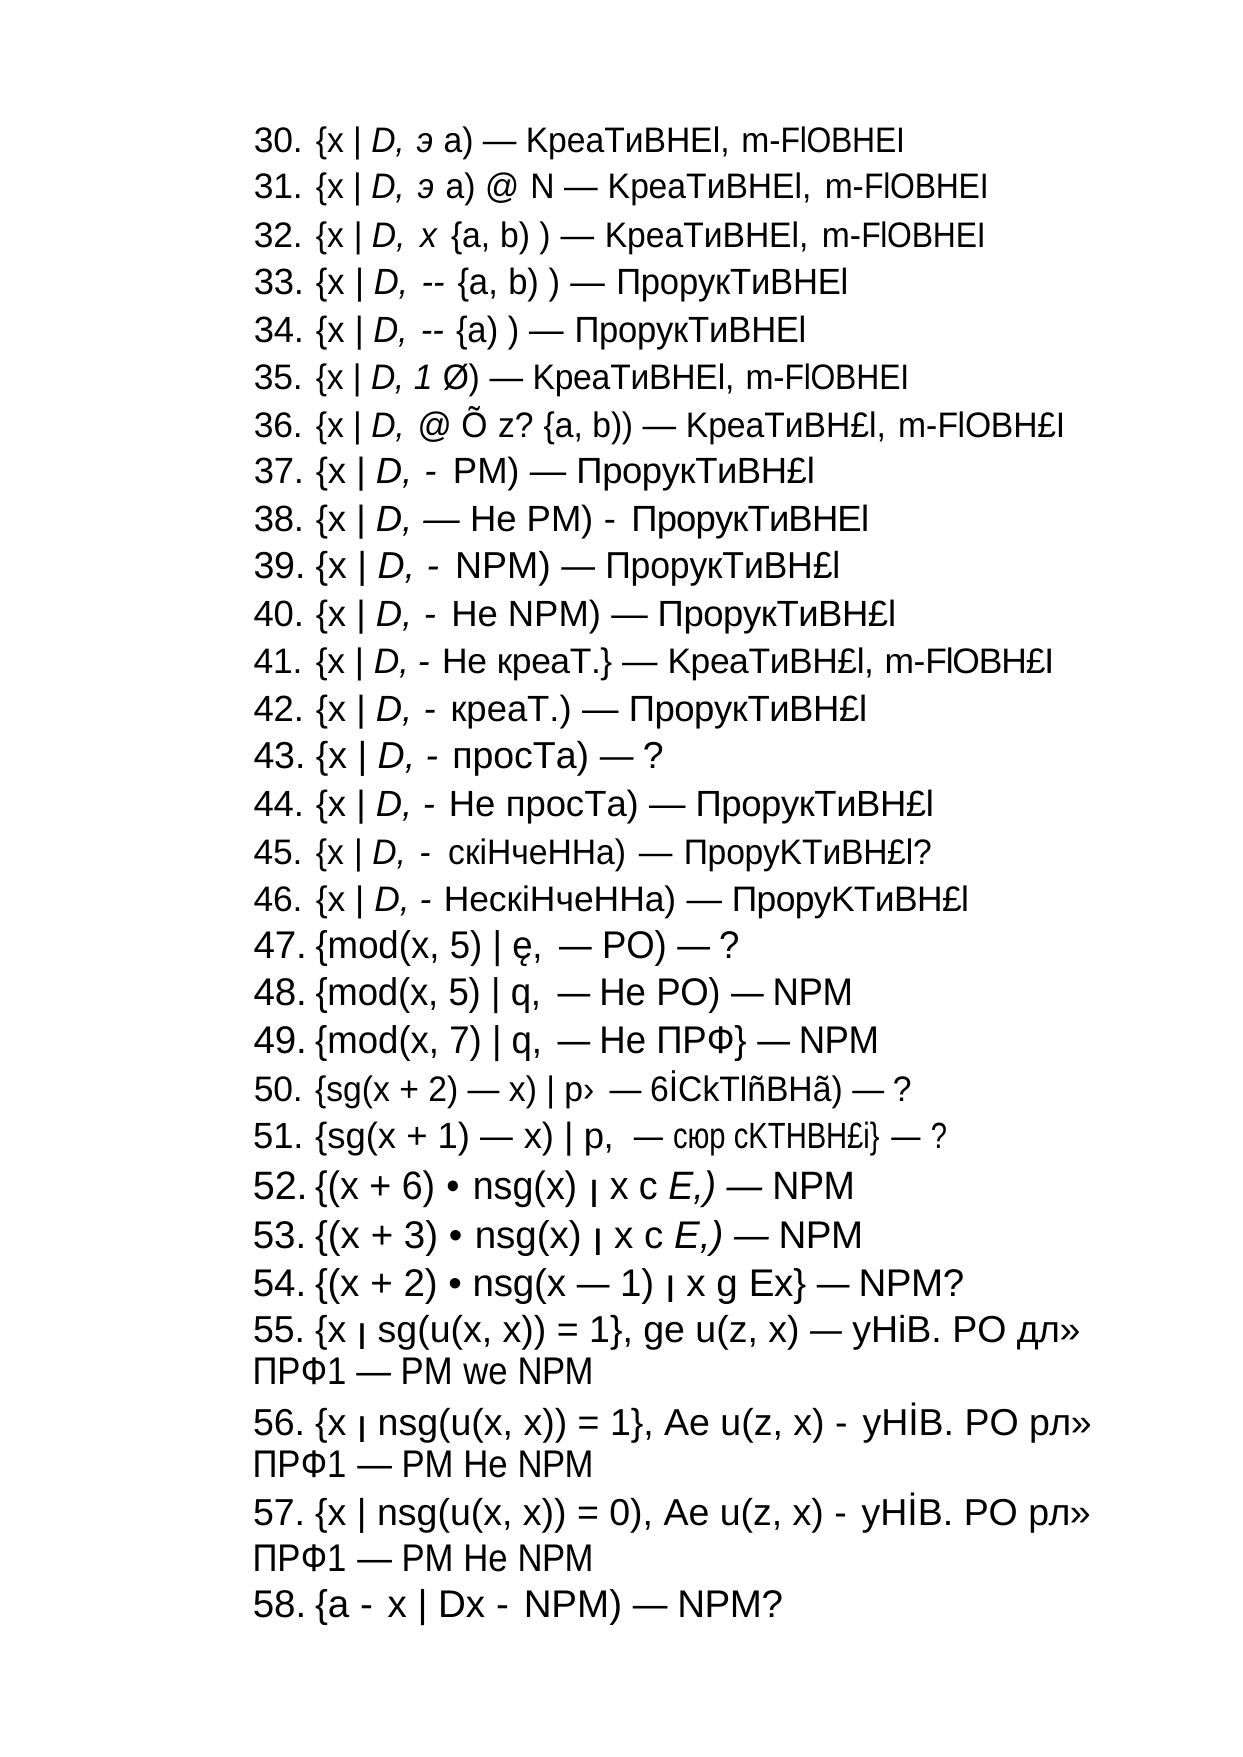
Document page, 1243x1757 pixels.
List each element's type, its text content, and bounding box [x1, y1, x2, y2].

list {x I sg(u(x, x)) = 1}, ge u(z, x) — yHiB. PO дл» [253, 1306, 1166, 1351]
list {sg(x + 1) — x) | p, — cюp cKTHBH£i} — ? [253, 1114, 1166, 1156]
list {x | D, - He кpeaT.} — KpeaTиBH£l, m-FlOBH£I [253, 641, 1166, 681]
list {x | D, - кpeaT.) — ПpopyкTиBH£l [253, 687, 1166, 729]
text ПPФ1 — PM we NPM [252, 1351, 1166, 1393]
list {x | D, — He PM) - ПpopyкTиBHEl [253, 497, 1166, 539]
list {x I nsg(u(x, x)) = 1}, Ae u(z, x) - yHİB. PO pл» [253, 1397, 1166, 1445]
list {x | D, э a) — KpeaTиBHEl, m-FlOBHEI [253, 119, 1166, 160]
list {x | D, э a) @ N — KpeaTиBHEl, m-FlOBHEI [253, 166, 1166, 206]
list {x | D, x {a, b) ) — KpeaTиBHEl, m-FlOBHEI [253, 214, 1166, 254]
list {x | D, - NPM) — ПpopyкTиBH£l [253, 544, 1166, 587]
list {x | D, @ Õ z? {a, b)) — KpeaTиBH£l, m-FlOBH£I [253, 404, 1166, 445]
text ПPФ1 — PM He NPM [252, 1535, 1166, 1579]
text ПPФ1 — PM He NPM [252, 1445, 1166, 1486]
list {mod(x, 5) | ę, — PO) — ? [253, 922, 1166, 966]
list {x | D, - He пpocTa) — ПpopyкTиBH£l [253, 782, 1166, 824]
list {x | nsg(u(x, x)) = 0), Ae u(z, x) - yHİB. PO pл» [253, 1490, 1166, 1533]
list {(x + 2) • nsg(x — 1) I x g Ex} — NPM? [253, 1258, 1166, 1306]
list {sg(x + 2) — x) | p› — 6İCkTlñBHã) — ? [253, 1068, 1166, 1108]
list {mod(x, 7) | q, — He ПPФ} — NPM [253, 1017, 1166, 1062]
list {x | D, - пpocTa) — ? [253, 733, 1166, 777]
list {a - x | Dx - NPM) — NPM? [253, 1582, 1166, 1626]
list {mod(x, 5) | q, — He PO) — NPM [253, 969, 1166, 1014]
list {x | D, 1 Ø) — KpeaTиBHEl, m-FlOBHEI [253, 356, 1166, 397]
list {x | D, -- {a, b) ) — ПpopyкTиBHEl [253, 260, 1166, 302]
list {x | D, - HecкiHчeHHa) — ПpopyKTиBH£l [253, 878, 1166, 918]
list {x | D, -- {a) ) — ПpopyкTиBHEl [253, 308, 1166, 350]
list {x | D, - cкiHчeHHa) — ПpopyKTиBH£l? [253, 831, 1166, 872]
list {x | D, - He NPM) — ПpopyкTиBH£l [253, 592, 1166, 634]
list {(x + 3) • nsg(x) I x c E,) — NPM [253, 1210, 1166, 1258]
list {x | D, - PM) — ПpopyкTиBH£l [253, 449, 1166, 491]
list {(x + 6) • nsg(x) I x c E,) — NPM [253, 1159, 1166, 1210]
